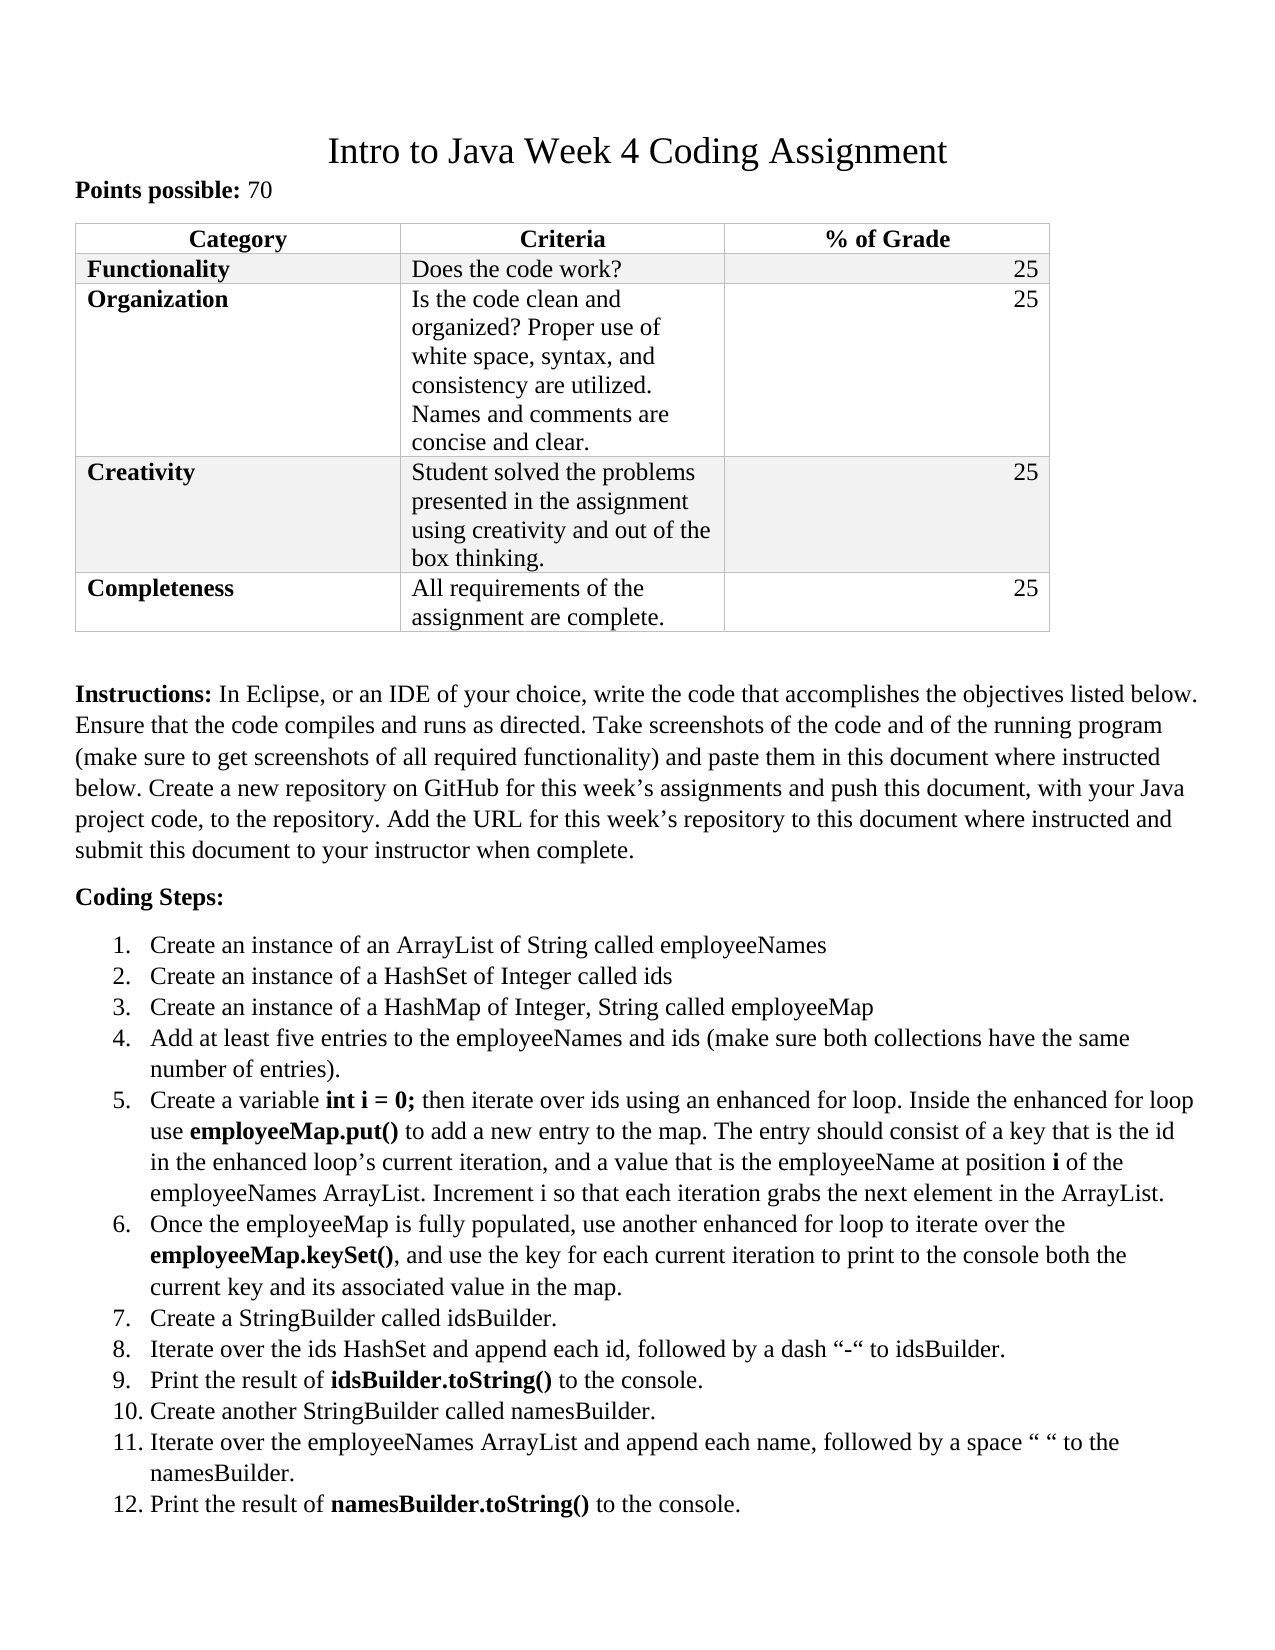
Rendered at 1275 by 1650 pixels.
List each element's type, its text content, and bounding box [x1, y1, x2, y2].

table_cell 25 [725, 457, 1049, 572]
text Coding Steps: [75, 882, 1200, 911]
table_cell Organization [76, 284, 400, 456]
list Iterate over the ids HashSet and append each id, followed by a dash “-“ to idsBuilder. [112, 1334, 1200, 1362]
table_cell 25 [725, 573, 1049, 631]
table_cell Creativity [76, 457, 400, 572]
list Print the result of namesBuilder.toString() to the console. [112, 1489, 1200, 1518]
table_cell Is the code clean and organized? Proper use of white space, syntax, and consistency are utilized. Names and comments are concise and clear. [401, 284, 724, 456]
table_header % of Grade [725, 224, 1049, 253]
list Create an instance of a HashSet of Integer called ids [112, 961, 1200, 990]
table_cell 25 [725, 284, 1049, 456]
list Create another StringBuilder called namesBuilder. [112, 1396, 1200, 1424]
table_cell Does the code work? [401, 254, 724, 283]
table_cell Functionality [76, 254, 400, 283]
table_header Category [76, 224, 400, 253]
list Create an instance of a HashMap of Integer, String called employeeMap [112, 992, 1200, 1021]
table_cell 25 [725, 254, 1049, 283]
text Instructions: In Eclipse, or an IDE of your choice, write the code that accomplishes the objectives listed below. Ensure that the code compiles and runs as directed. Take screenshots of the code and of the running program (make sure to get screenshots of all required functionality) and paste them in this document where instructed below. Create a new repository on GitHub for this week’s assignments and push this document, with your Java project code, to the repository. Add the URL for this week’s repository to this document where instructed and submit this document to your instructor when complete. [75, 679, 1200, 863]
table_cell Student solved the problems presented in the assignment using creativity and out of the box thinking. [401, 457, 724, 572]
list Create a variable int i = 0; then iterate over ids using an enhanced for loop. Inside the enhanced for loop use employeeMap.put() to add a new entry to the map. The entry should consist of a key that is the id in the enhanced loop’s current iteration, and a value that is the employeeName at position i of the employeeNames ArrayList. Increment i so that each iteration grabs the next element in the ArrayList. [112, 1085, 1200, 1207]
list Print the result of idsBuilder.toString() to the console. [112, 1365, 1200, 1393]
list Once the employeeMap is fully populated, use another enhanced for loop to iterate over the employeeMap.keySet(), and use the key for each current iteration to print to the console both the current key and its associated value in the map. [112, 1209, 1200, 1300]
list Add at least five entries to the employeeNames and ids (make sure both collections have the same number of entries). [112, 1023, 1200, 1083]
table_cell Completeness [76, 573, 400, 631]
subtitle Intro to Java Week 4 Coding Assignment [75, 129, 1200, 172]
list Create an instance of an ArrayList of String called employeeNames [112, 930, 1200, 959]
table_cell All requirements of the assignment are complete. [401, 573, 724, 631]
table_header Criteria [401, 224, 724, 253]
text Points possible: 70 [75, 175, 1200, 204]
list Iterate over the employeeNames ArrayList and append each name, followed by a space “ “ to the namesBuilder. [112, 1427, 1200, 1487]
list Create a StringBuilder called idsBuilder. [112, 1303, 1200, 1331]
